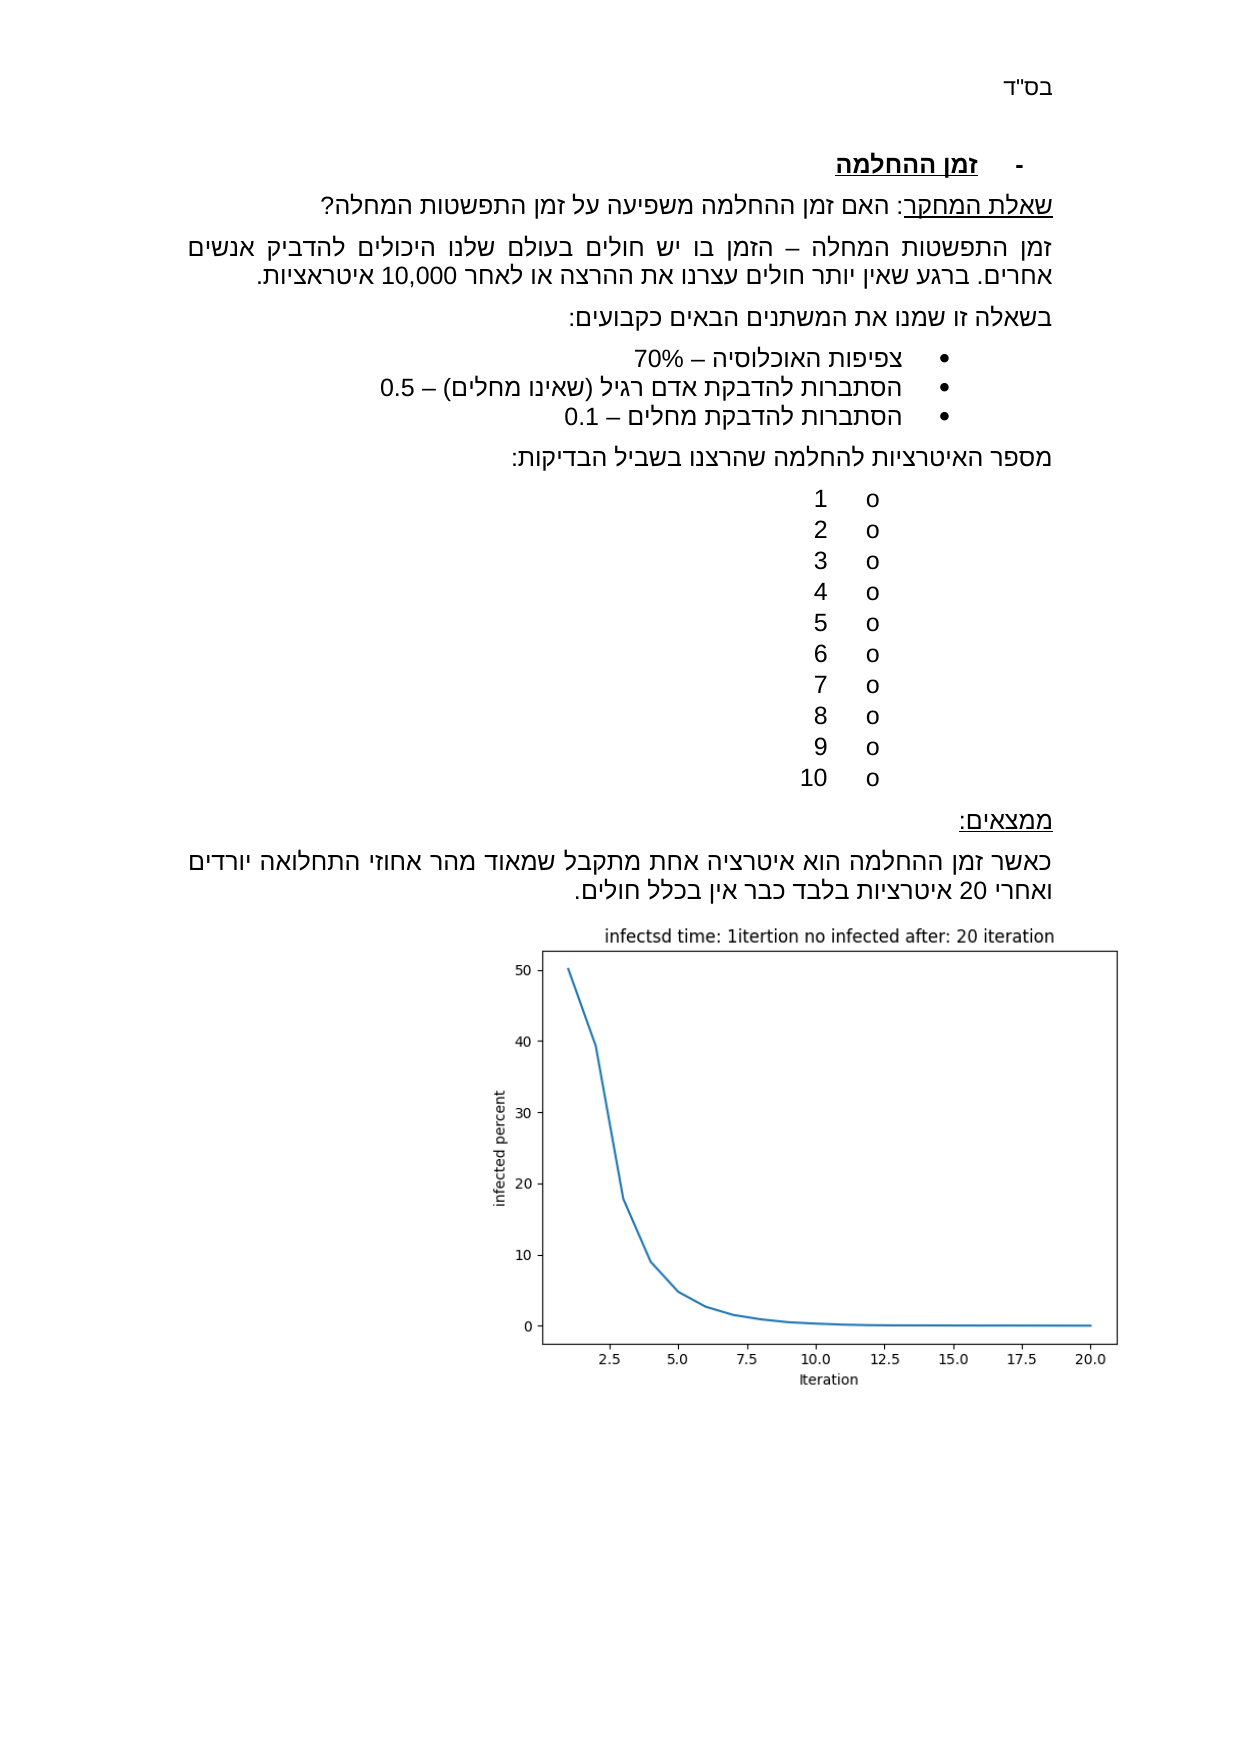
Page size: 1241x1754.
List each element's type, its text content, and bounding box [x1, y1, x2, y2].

text זמן התפשטות המחלה – הזמן בו יש חולים בעולם שלנו היכולים להדביק אנשים אחרים. ברגע שאין יותר חולים עצרנו את ההרצה או לאחר 10,000 איטראציות. [187, 232, 1053, 290]
list 2 [187, 515, 865, 546]
list 5 [187, 608, 865, 639]
list הסתברות להדבקת מחלים – 0.1 [187, 401, 940, 430]
list 7 [187, 670, 865, 701]
picture [479, 913, 1132, 1403]
text ממצאים: [187, 806, 1053, 835]
list הסתברות להדבקת אדם רגיל (שאינו מחלים) – 0.5 [187, 373, 940, 401]
list זמן ההחלמה [187, 150, 1015, 179]
text שאלת המחקר: האם זמן ההחלמה משפיעה על זמן התפשטות המחלה? [187, 191, 1053, 220]
text בשאלה זו שמנו את המשתנים הבאים כקבועים: [187, 302, 1053, 331]
list 8 [187, 701, 865, 732]
list 3 [187, 546, 865, 577]
list 4 [187, 577, 865, 608]
list 1 [187, 484, 865, 515]
list 9 [187, 732, 865, 762]
text כאשר זמן ההחלמה הוא איטרציה אחת מתקבל שמאוד מהר אחוזי התחלואה יורדים ואחרי 20 איטרציות בלבד כבר אין בכלל חולים. [187, 847, 1053, 905]
list 6 [187, 639, 865, 670]
text מספר האיטרציות להחלמה שהרצנו בשביל הבדיקות: [187, 443, 1053, 472]
list צפיפות האוכלוסיה – 70% [187, 344, 940, 373]
list 10 [187, 762, 865, 793]
